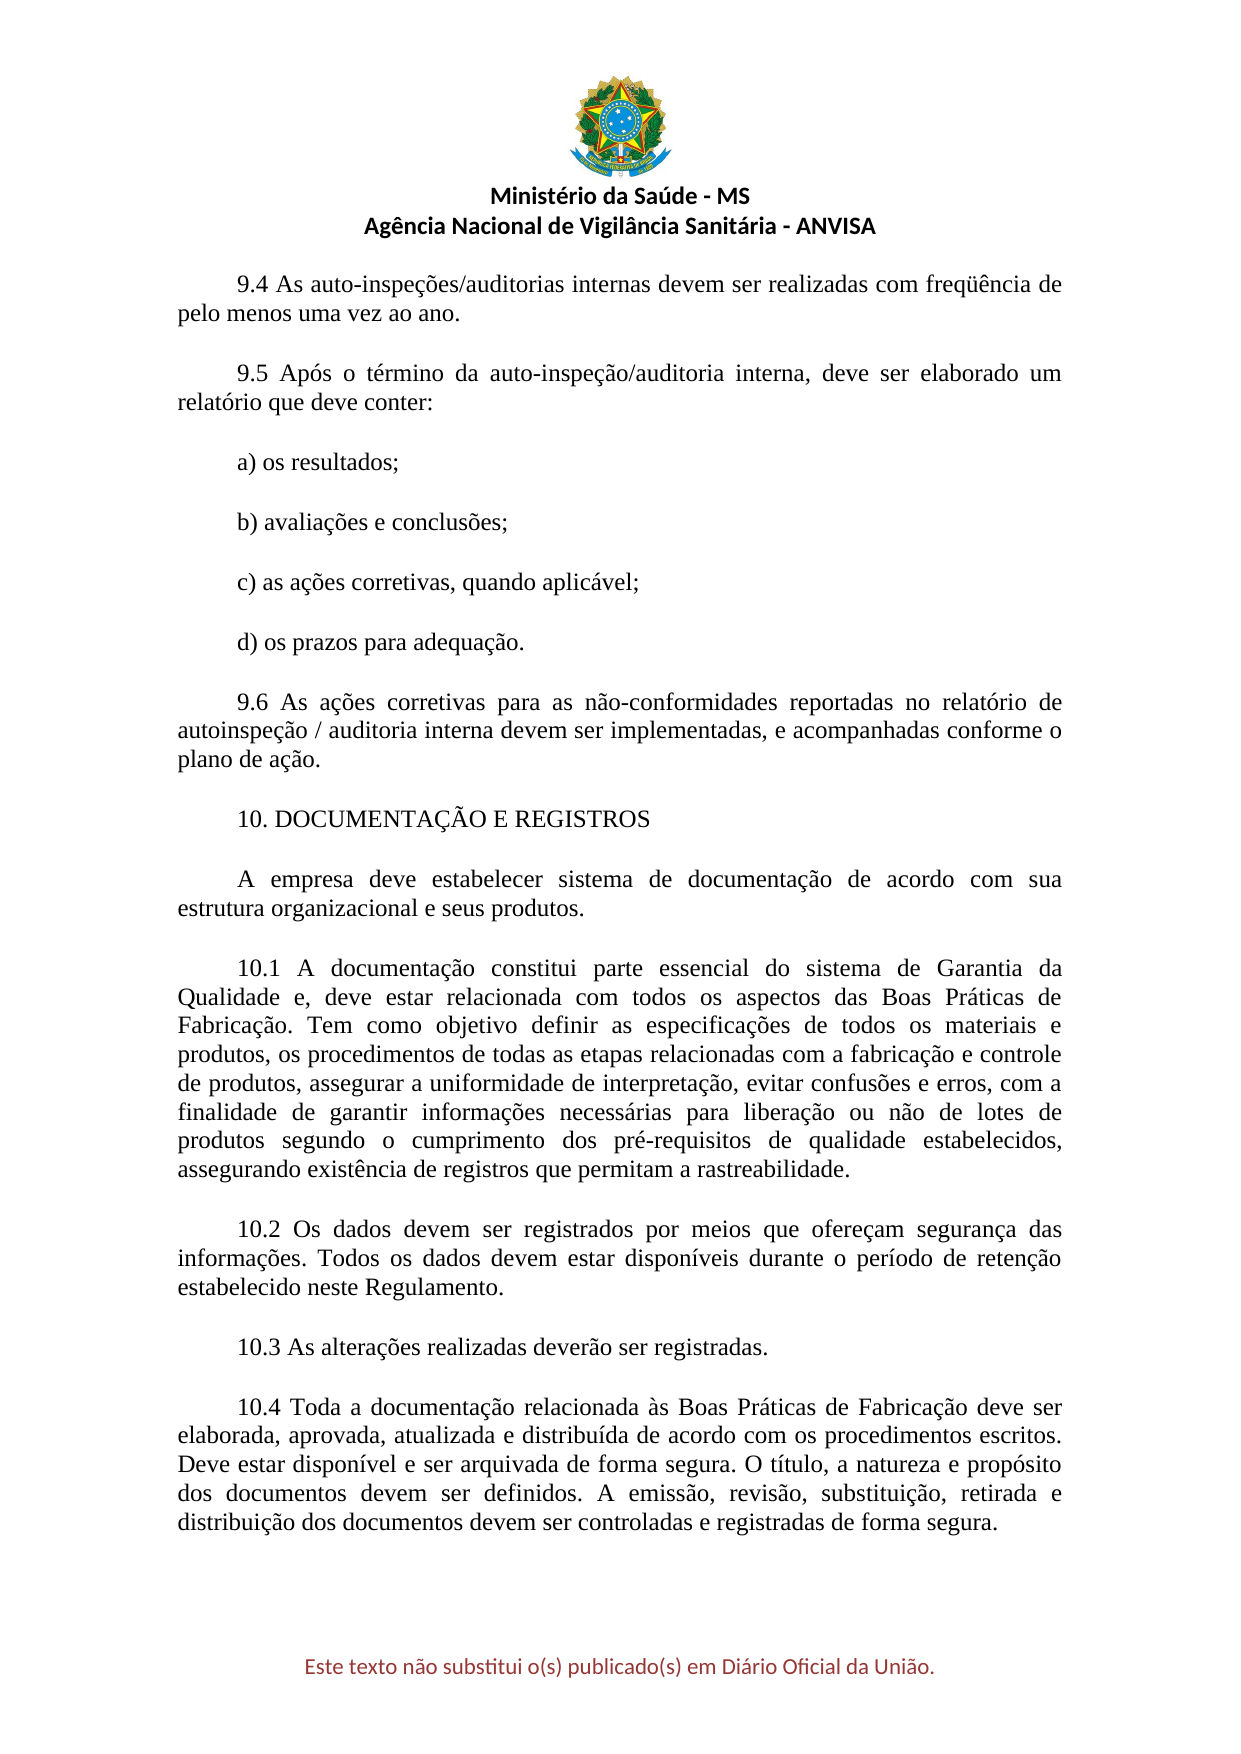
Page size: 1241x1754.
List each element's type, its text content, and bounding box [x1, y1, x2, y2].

text a) os resultados; [177, 447, 1063, 475]
text 9.5 Após o término da auto-inspeção/auditoria interna, deve ser elaborado um relatório que deve conter: [177, 358, 1063, 415]
text 9.4 As auto-inspeções/auditorias internas devem ser realizadas com freqüência de pelo menos uma vez ao ano. [177, 269, 1063, 327]
picture [566, 73, 674, 180]
text d) os prazos para adequação. [177, 627, 1063, 655]
text 10.1 A documentação constitui parte essencial do sistema de Garantia da Qualidade e, deve estar relacionada com todos os aspectos das Boas Práticas de Fabricação. Tem como objetivo definir as especificações de todos os materiais e produtos, os procedimentos de todas as etapas relacionadas com a fabricação e controle de produtos, assegurar a uniformidade de interpretação, evitar confusões e erros, com a finalidade de garantir informações necessárias para liberação ou não de lotes de produtos segundo o cumprimento dos pré-requisitos de qualidade estabelecidos, assegurando existência de registros que permitam a rastreabilidade. [177, 953, 1063, 1183]
text c) as ações corretivas, quando aplicável; [177, 567, 1063, 595]
text 10.2 Os dados devem ser registrados por meios que ofereçam segurança das informações. Todos os dados devem estar disponíveis durante o período de retenção estabelecido neste Regulamento. [177, 1214, 1063, 1300]
text 10.4 Toda a documentação relacionada às Boas Práticas de Fabricação deve ser elaborada, aprovada, atualizada e distribuída de acordo com os procedimentos escritos. Deve estar disponível e ser arquivada de forma segura. O título, a natureza e propósito dos documentos devem ser definidos. A emissão, revisão, substituição, retirada e distribuição dos documentos devem ser controladas e registradas de forma segura. [177, 1392, 1063, 1535]
text b) avaliações e conclusões; [177, 507, 1063, 535]
text A empresa deve estabelecer sistema de documentação de acordo com sua estrutura organizacional e seus produtos. [177, 864, 1063, 922]
text 10. DOCUMENTAÇÃO E REGISTROS [177, 804, 1063, 833]
text 10.3 As alterações realizadas deverão ser registradas. [177, 1332, 1063, 1360]
text 9.6 As ações corretivas para as não-conformidades reportadas no relatório de autoinspeção / auditoria interna devem ser implementadas, e acompanhadas conforme o plano de ação. [177, 687, 1063, 773]
